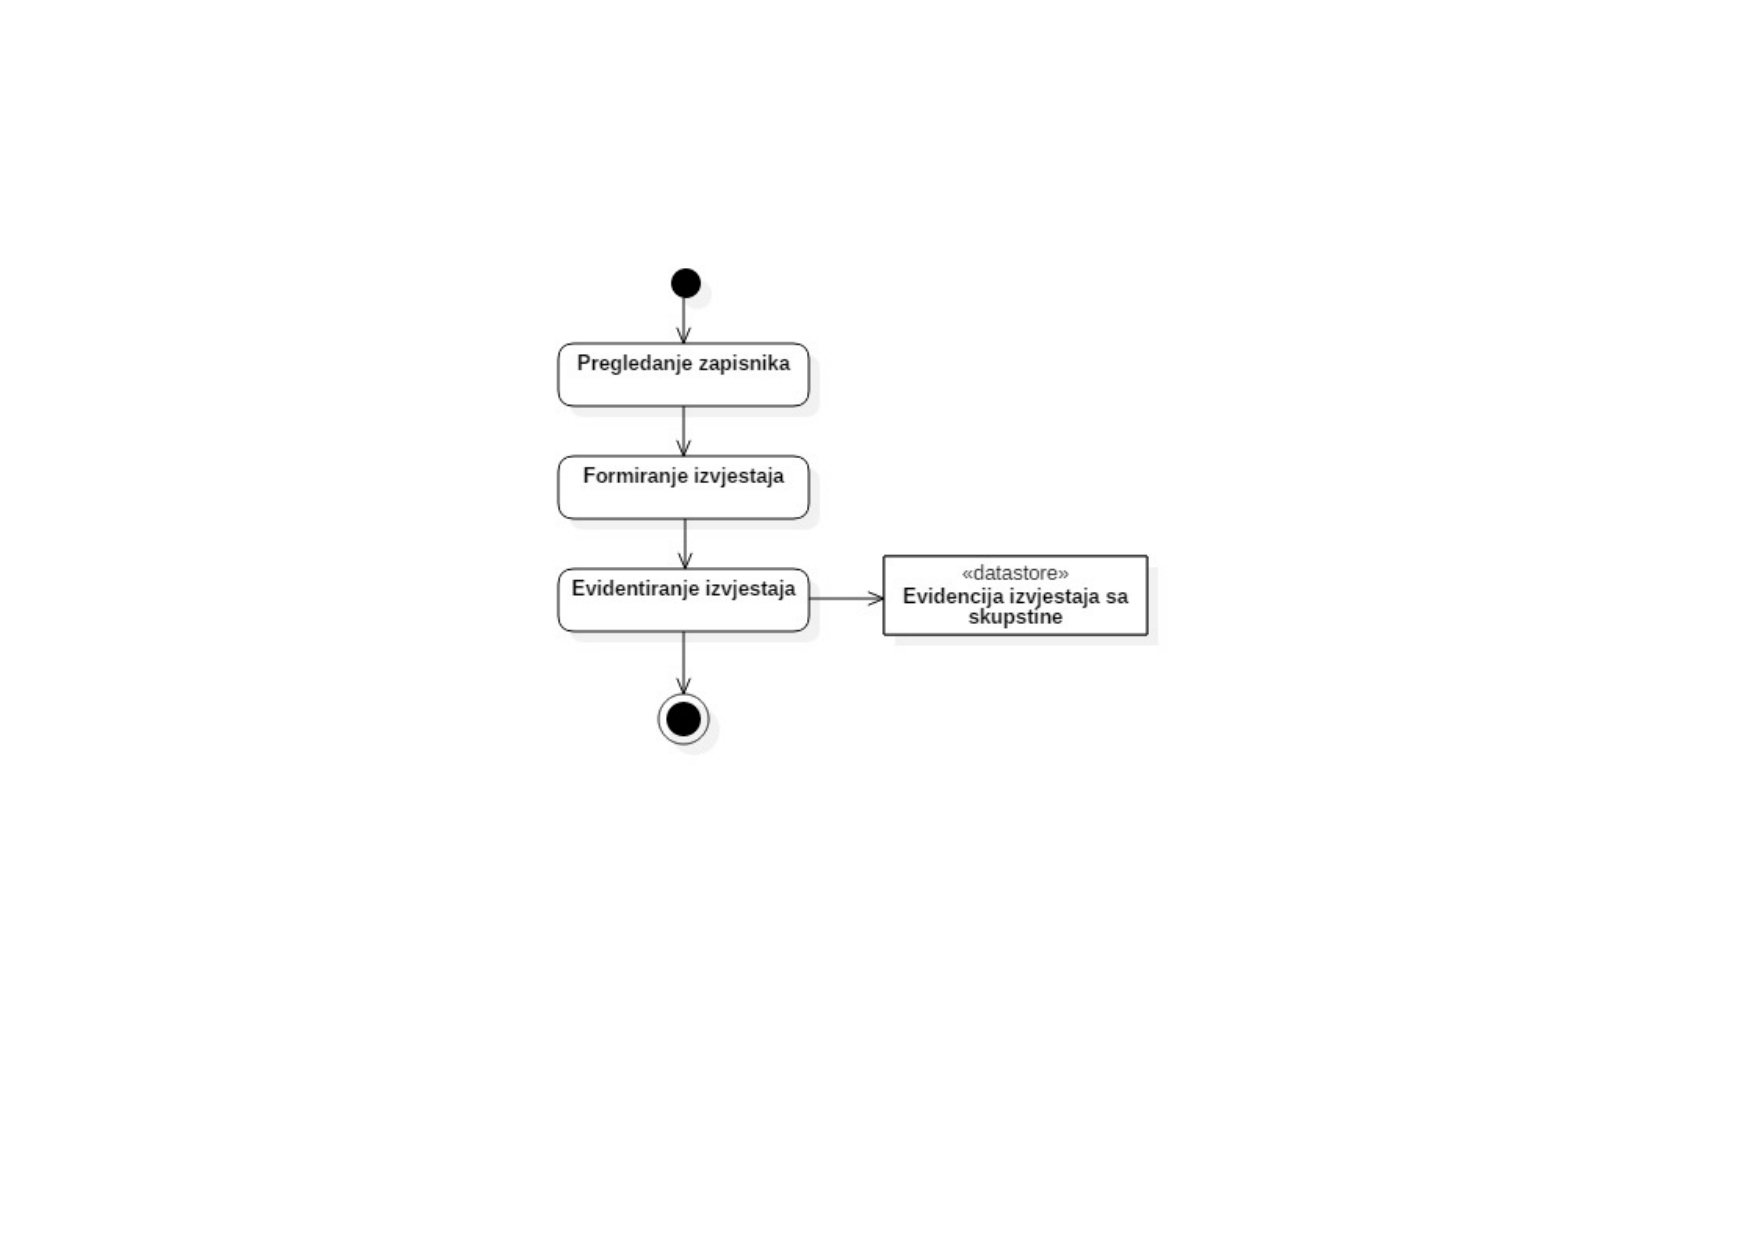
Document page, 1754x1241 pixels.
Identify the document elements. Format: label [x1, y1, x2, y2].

picture [543, 253, 1210, 807]
